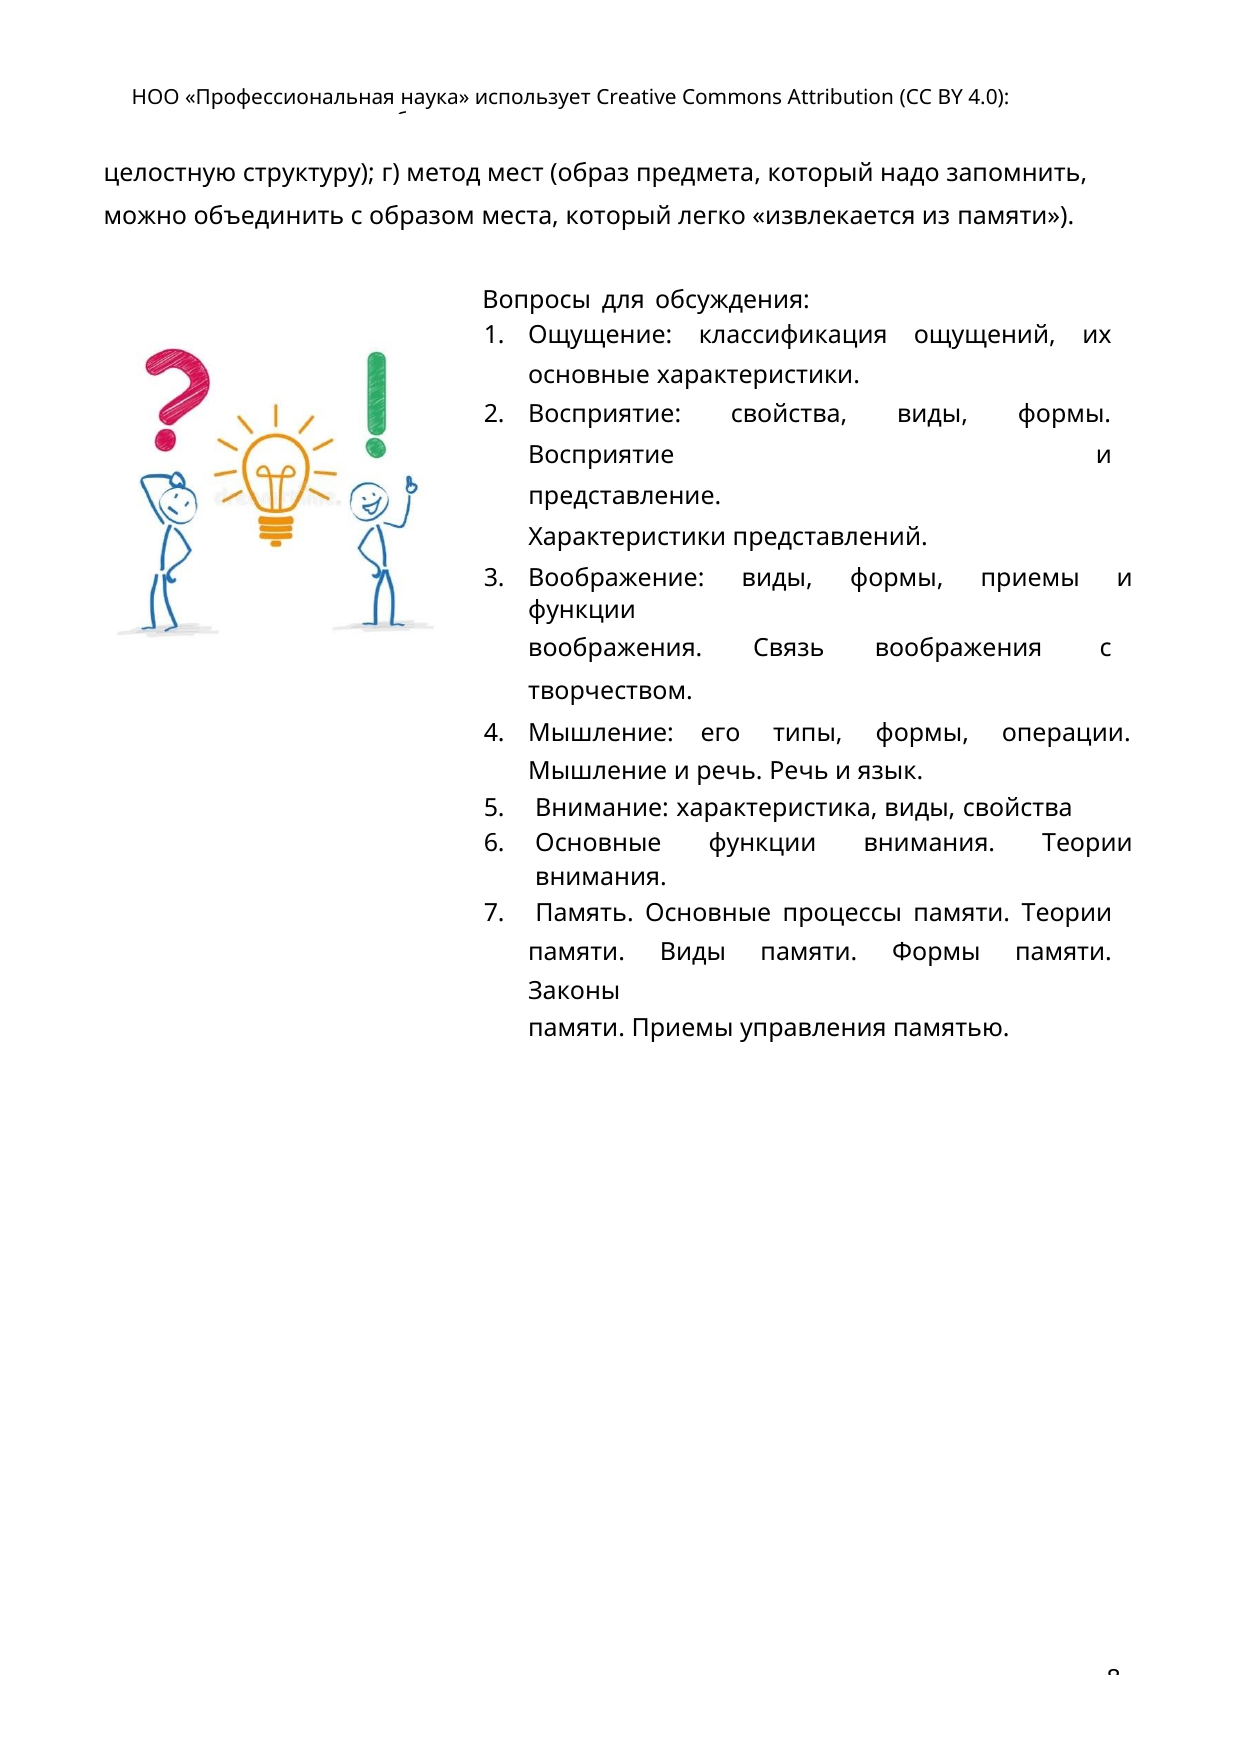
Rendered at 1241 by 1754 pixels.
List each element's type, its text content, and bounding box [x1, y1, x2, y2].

table_header Вопросы для обсуждения: Ощущение: классификация ощущений, их основные характеристики. Восприятие: свойства, виды, формы. Восприятие и представление. Характеристики представлений. Воображение: виды, формы, приемы и функции воображения. Связь воображения с творчеством. Мышление: его типы, формы, операции. Мышление и речь. Речь и язык. Внимание: характеристика, виды, свойства Основные функции внимания. Теории внимания. Память. Основные процессы памяти. Теории памяти. Виды памяти. Формы памяти. Законы памяти. Приемы управления памятью. [460, 289, 1132, 1042]
picture [116, 341, 435, 640]
text целостную структуру); г) метод мест (образ предмета, который надо запомнить, можно объединить с образом места, который легко «извлекается из памяти»). [103, 154, 1142, 232]
table_header [95, 289, 459, 1042]
